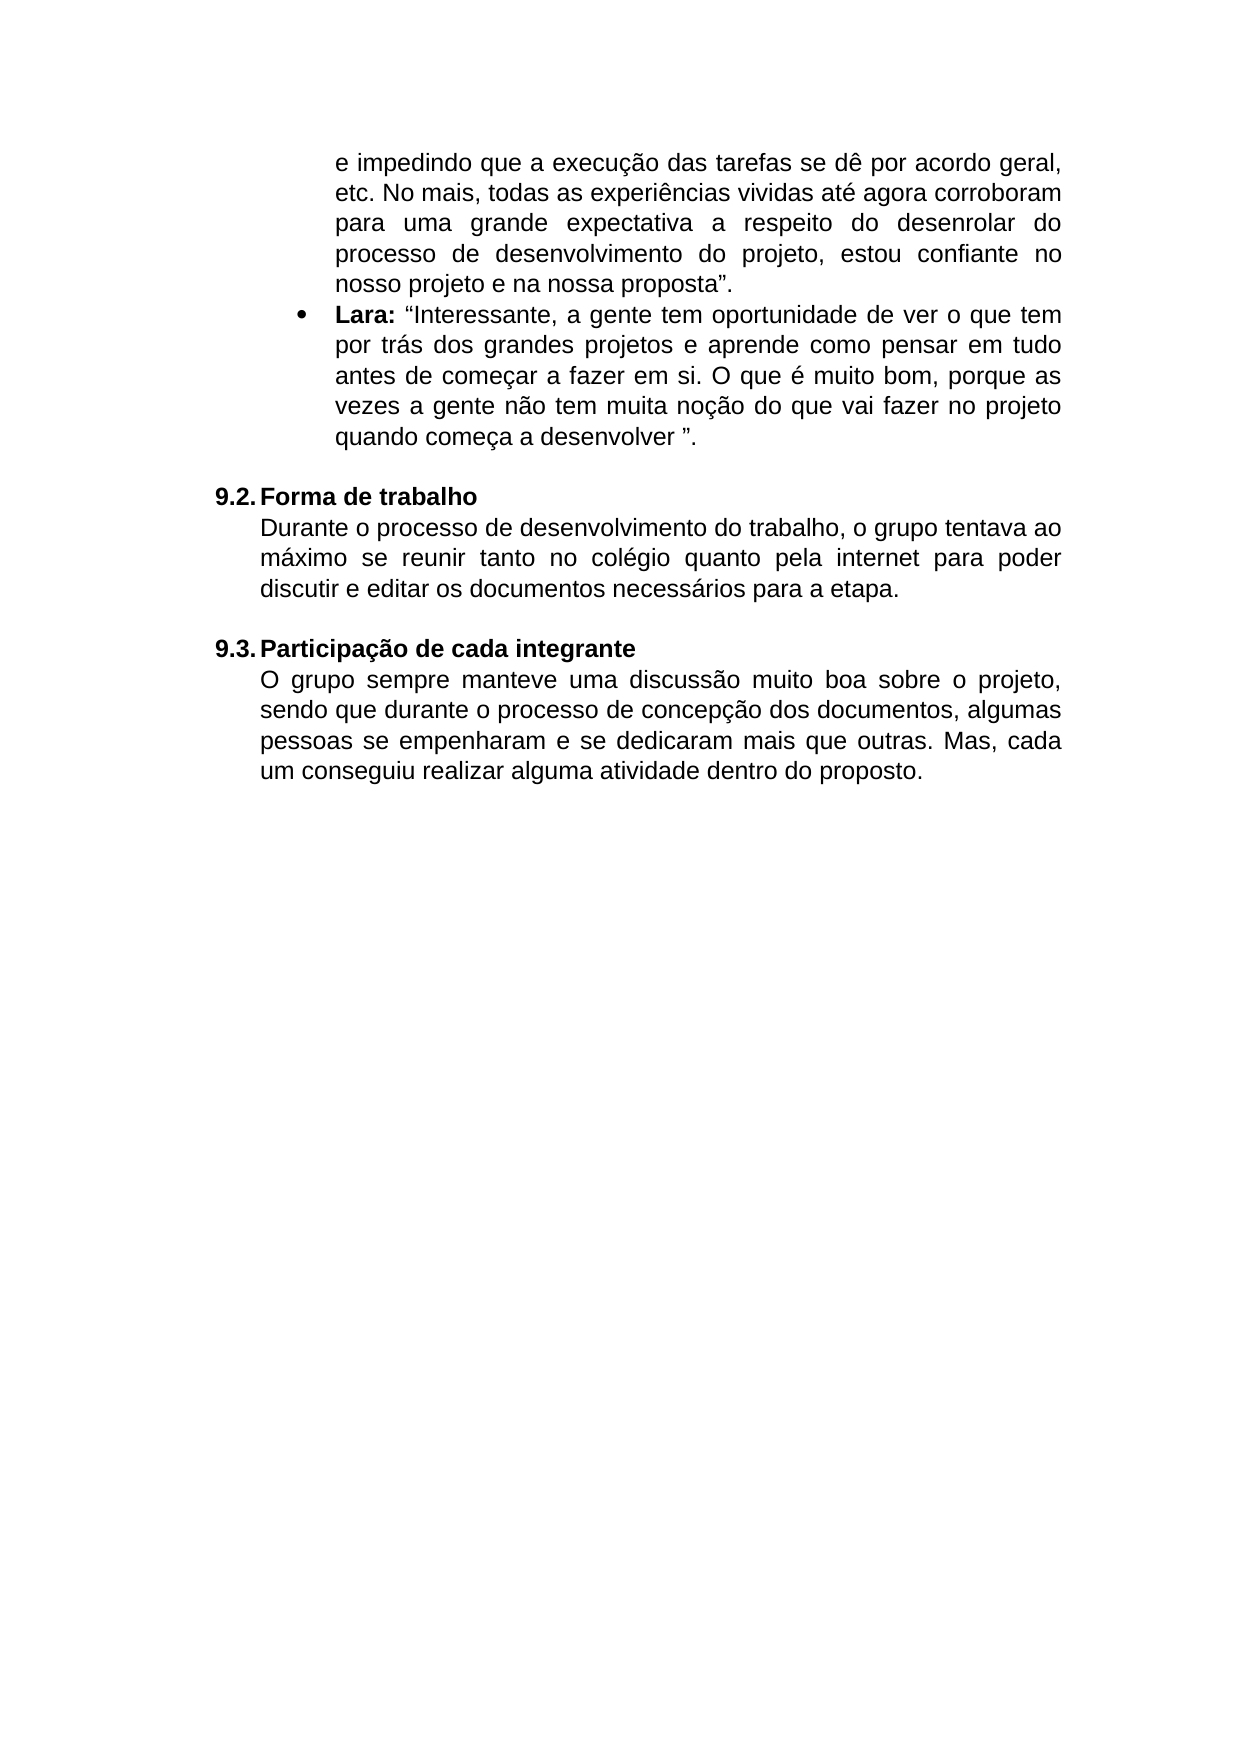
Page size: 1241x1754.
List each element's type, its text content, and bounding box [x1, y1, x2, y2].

list Participação de cada integrante [215, 634, 1063, 663]
list Lara: “Interessante, a gente tem oportunidade de ver o que tem por trás dos grandes projetos e aprende como pensar em tudo antes de começar a fazer em si. O que é muito bom, porque as vezes a gente não tem muita noção do que vai fazer no projeto quando começa a desenvolver ”. [297, 300, 1063, 450]
list O grupo sempre manteve uma discussão muito boa sobre o projeto, sendo que durante o processo de concepção dos documentos, algumas pessoas se empenharam e se dedicaram mais que outras. Mas, cada um conseguiu realizar alguma atividade dentro do proposto. [260, 665, 1063, 785]
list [297, 148, 1063, 298]
list Durante o processo de desenvolvimento do trabalho, o grupo tentava ao máximo se reunir tanto no colégio quanto pela internet para poder discutir e editar os documentos necessários para a etapa. [260, 513, 1063, 602]
list Forma de trabalho [215, 482, 1063, 511]
